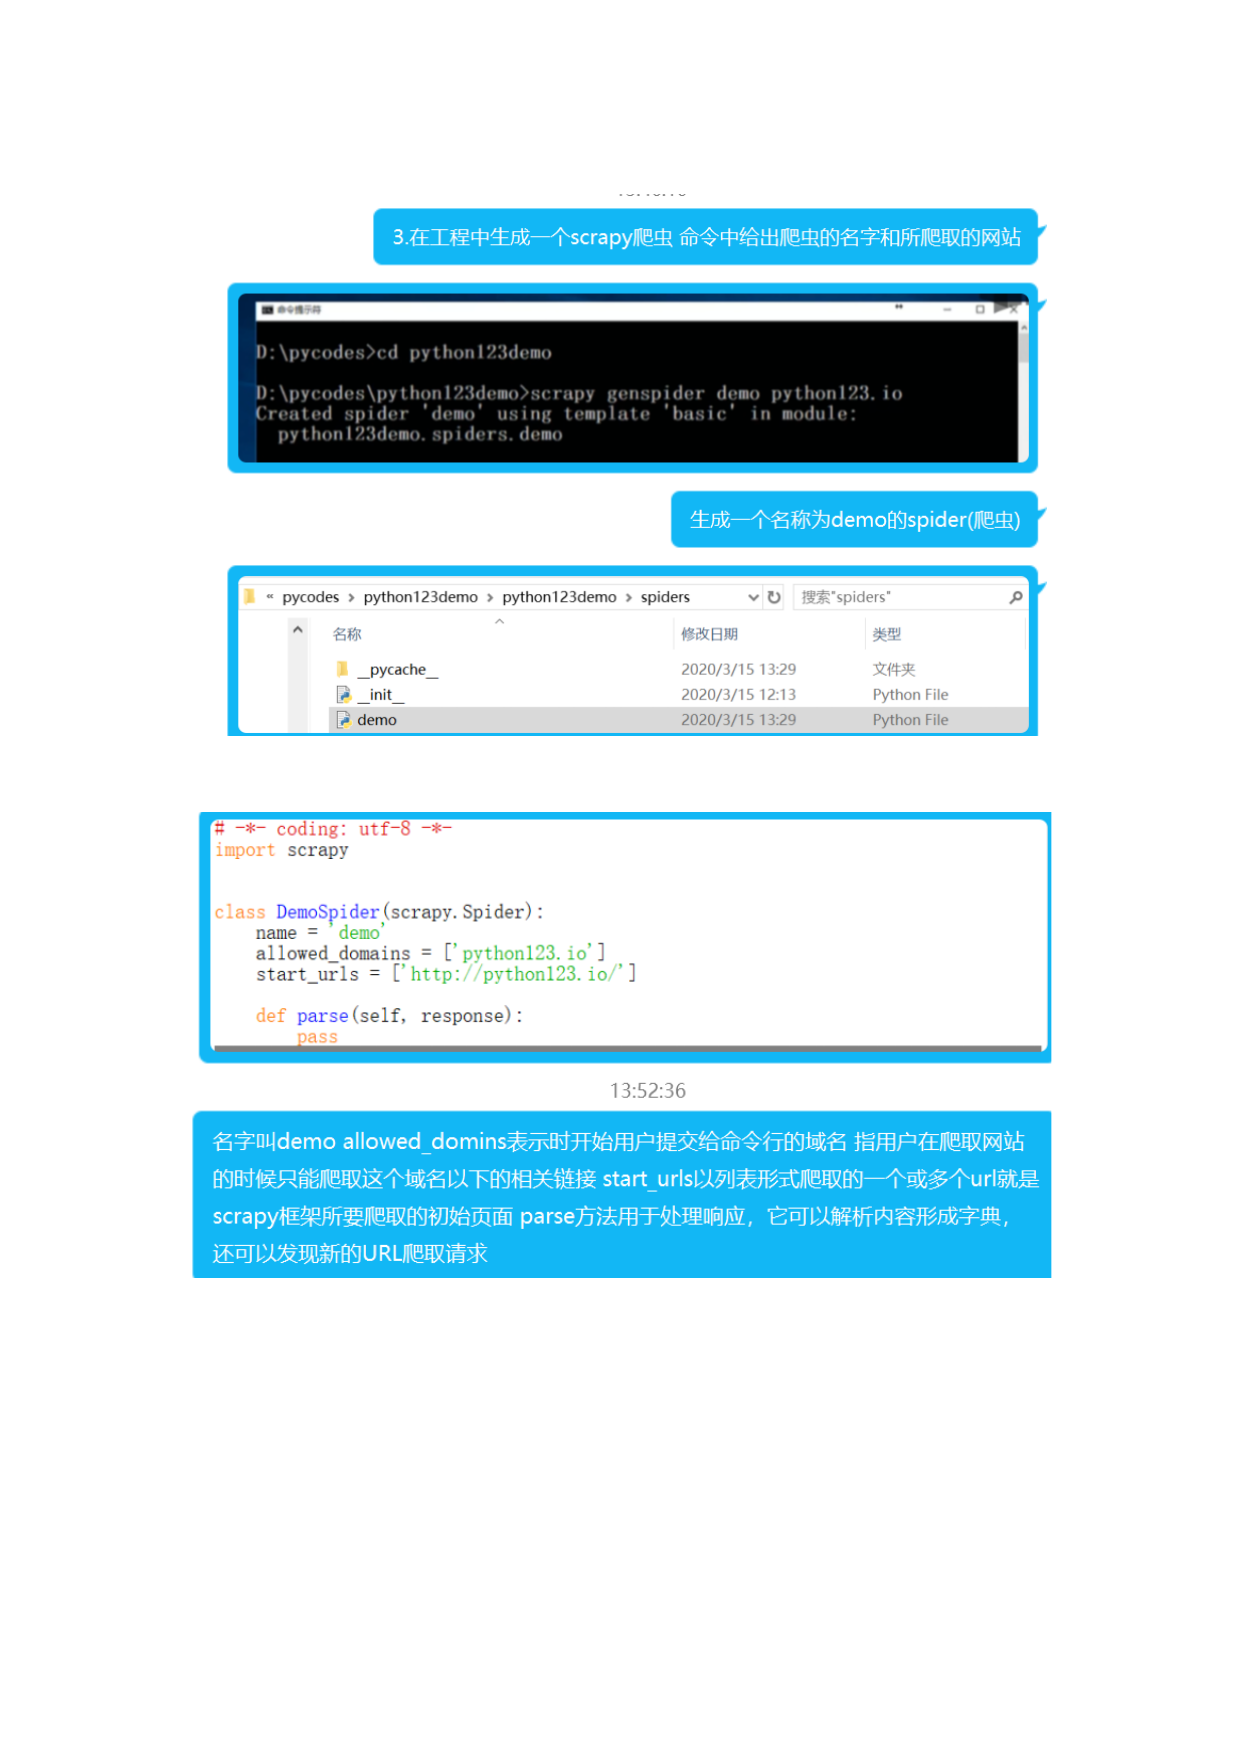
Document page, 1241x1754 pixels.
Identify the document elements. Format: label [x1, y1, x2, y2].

picture [999, 1170, 1017, 1188]
picture [220, 1172, 226, 1188]
picture [512, 1170, 532, 1188]
picture [556, 1169, 574, 1188]
picture [593, 1132, 597, 1143]
picture [982, 1207, 998, 1223]
picture [985, 1170, 995, 1186]
picture [429, 1170, 438, 1179]
picture [306, 1169, 315, 1188]
picture [657, 1132, 676, 1151]
picture [380, 1245, 391, 1260]
picture [211, 820, 1047, 1051]
picture [236, 1245, 254, 1261]
picture [412, 1170, 425, 1188]
picture [364, 1245, 376, 1260]
picture [925, 1208, 929, 1225]
picture [577, 1170, 582, 1188]
picture [932, 1173, 942, 1187]
picture [473, 1243, 482, 1263]
picture [785, 1135, 797, 1151]
picture [268, 1212, 278, 1228]
picture [699, 1131, 714, 1145]
picture [705, 1170, 714, 1187]
picture [459, 1170, 468, 1187]
picture [640, 1208, 659, 1224]
picture [360, 1176, 370, 1188]
picture [347, 1208, 359, 1225]
picture [300, 1245, 318, 1263]
picture [281, 1244, 287, 1256]
picture [316, 1170, 339, 1188]
picture [487, 1138, 495, 1148]
picture [394, 1244, 422, 1263]
picture [813, 1132, 826, 1151]
picture [226, 1171, 237, 1188]
picture [215, 1245, 233, 1263]
picture [535, 1212, 543, 1223]
picture [613, 1172, 619, 1186]
picture [235, 1212, 242, 1223]
picture [383, 1208, 405, 1225]
picture [499, 1208, 503, 1224]
picture [938, 1207, 957, 1224]
picture [830, 1132, 838, 1142]
picture [339, 1171, 360, 1188]
picture [819, 1171, 841, 1188]
picture [766, 1171, 770, 1188]
picture [414, 1209, 420, 1225]
picture [662, 1210, 670, 1226]
picture [604, 1175, 612, 1186]
picture [797, 1135, 804, 1151]
picture [968, 1212, 974, 1224]
picture [548, 1212, 574, 1223]
picture [770, 1175, 778, 1181]
picture [1005, 1136, 1023, 1151]
picture [287, 1252, 295, 1260]
picture [293, 1177, 302, 1188]
picture [353, 1244, 361, 1263]
picture [671, 1206, 681, 1225]
picture [959, 1133, 980, 1151]
picture [764, 1133, 770, 1151]
picture [672, 1170, 682, 1186]
picture [292, 1138, 302, 1148]
picture [388, 1169, 402, 1177]
picture [479, 1208, 483, 1222]
picture [313, 1243, 336, 1263]
picture [853, 1207, 873, 1226]
picture [267, 1244, 276, 1261]
picture [830, 1142, 845, 1151]
picture [499, 1138, 506, 1148]
picture [380, 1138, 395, 1148]
picture [704, 1209, 722, 1225]
picture [821, 1207, 848, 1225]
picture [576, 1209, 593, 1226]
picture [243, 1212, 251, 1223]
picture [366, 1138, 378, 1148]
picture [447, 1243, 465, 1263]
picture [324, 1138, 336, 1148]
picture [256, 1212, 266, 1228]
picture [371, 1172, 381, 1185]
picture [790, 1170, 819, 1188]
picture [919, 1132, 959, 1151]
picture [397, 1132, 420, 1148]
picture [707, 1143, 718, 1151]
picture [724, 1131, 737, 1138]
picture [725, 1209, 733, 1225]
picture [807, 1132, 812, 1148]
picture [775, 1140, 780, 1151]
picture [278, 1132, 289, 1148]
picture [734, 1206, 744, 1224]
picture [461, 1138, 477, 1148]
picture [535, 1140, 540, 1151]
picture [953, 1169, 967, 1177]
picture [216, 1132, 223, 1138]
picture [540, 1174, 545, 1184]
picture [850, 1172, 855, 1188]
picture [611, 1208, 637, 1225]
picture [717, 1175, 726, 1188]
picture [308, 1208, 320, 1226]
picture [595, 1132, 613, 1151]
picture [216, 1142, 231, 1151]
picture [929, 1212, 936, 1219]
picture [658, 1175, 668, 1186]
picture [572, 1133, 591, 1151]
picture [477, 1171, 482, 1188]
picture [342, 1244, 354, 1263]
picture [305, 1138, 321, 1148]
picture [685, 1135, 697, 1148]
picture [345, 1138, 353, 1148]
picture [422, 1245, 443, 1263]
picture [877, 1133, 895, 1151]
picture [214, 1212, 232, 1223]
picture [543, 1133, 561, 1148]
picture [683, 1208, 691, 1222]
picture [606, 1207, 610, 1221]
picture [897, 1209, 907, 1225]
picture [615, 1133, 633, 1151]
picture [239, 577, 1028, 732]
picture [278, 1182, 285, 1188]
picture [634, 1172, 647, 1186]
picture [888, 1169, 903, 1177]
picture [453, 1207, 470, 1225]
picture [984, 1133, 1001, 1151]
picture [909, 1170, 927, 1188]
picture [365, 1207, 384, 1225]
picture [748, 1178, 755, 1186]
picture [262, 1132, 275, 1151]
picture [241, 1171, 246, 1186]
picture [972, 1175, 981, 1186]
picture [497, 1172, 503, 1188]
picture [685, 1175, 692, 1186]
picture [621, 1175, 630, 1186]
picture [187, 812, 1052, 1278]
picture [503, 1172, 510, 1188]
picture [750, 1143, 759, 1151]
picture [562, 1131, 568, 1150]
picture [880, 1207, 893, 1224]
picture [187, 194, 1053, 736]
picture [432, 1132, 443, 1148]
picture [522, 1212, 533, 1228]
picture [280, 1207, 289, 1225]
picture [446, 1138, 458, 1148]
picture [529, 1140, 534, 1148]
picture [863, 1142, 874, 1151]
picture [583, 1172, 588, 1184]
picture [739, 1169, 748, 1189]
picture [241, 1138, 249, 1150]
picture [329, 1208, 342, 1225]
picture [256, 1170, 276, 1188]
picture [429, 1207, 441, 1225]
picture [420, 1209, 427, 1225]
picture [508, 1131, 527, 1152]
